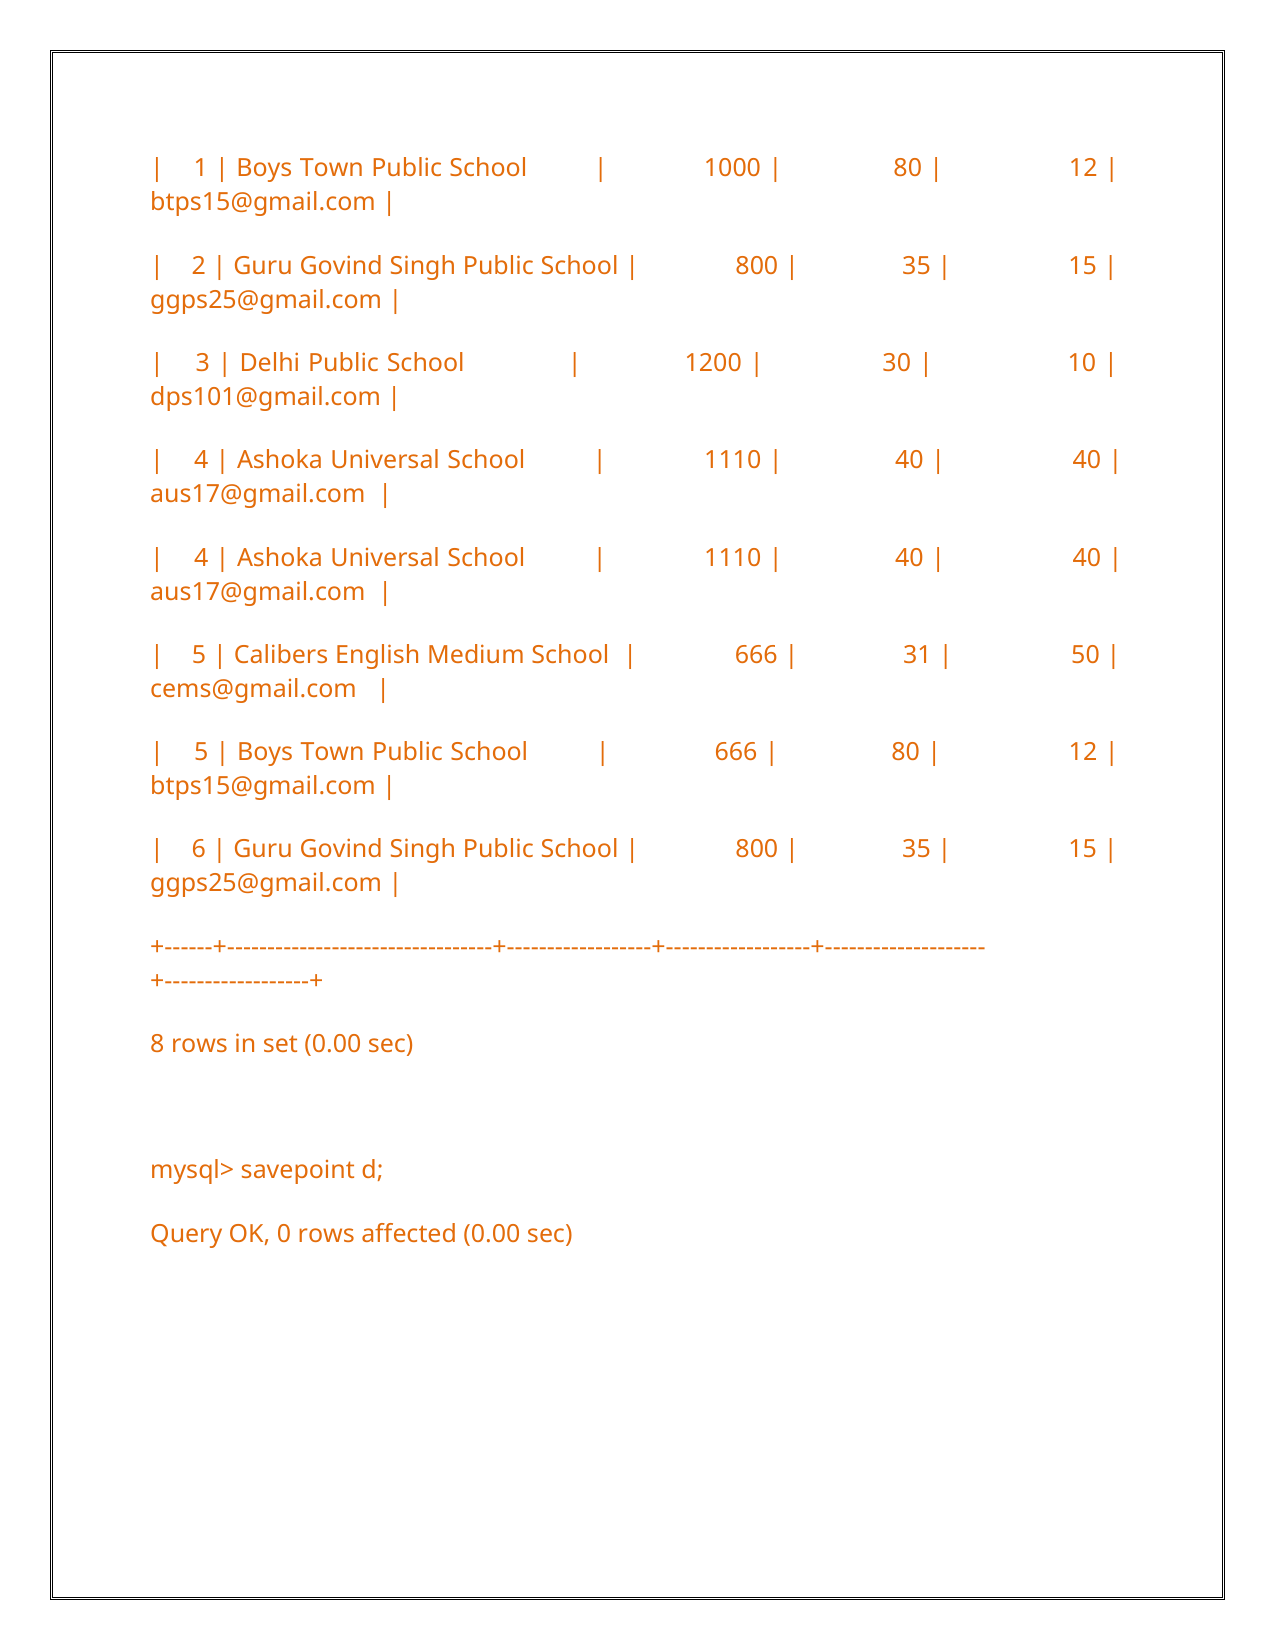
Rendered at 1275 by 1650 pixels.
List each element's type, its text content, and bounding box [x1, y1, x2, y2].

text | 2 | Guru Govind Singh Public School | 800 | 35 | 15 | ggps25@gmail.com | [150, 247, 1125, 315]
text | 6 | Guru Govind Singh Public School | 800 | 35 | 15 | ggps25@gmail.com | [150, 831, 1125, 899]
text | 1 | Boys Town Public School | 1000 | 80 | 12 | btps15@gmail.com | [150, 150, 1125, 218]
text | 5 | Boys Town Public School | 666 | 80 | 12 | btps15@gmail.com | [150, 734, 1125, 802]
text | 4 | Ashoka Universal School | 1110 | 40 | 40 | aus17@gmail.com | [150, 442, 1125, 510]
text Query OK, 0 rows affected (0.00 sec) [150, 1215, 1125, 1249]
text | 5 | Calibers English Medium School | 666 | 31 | 50 | cems@gmail.com | [150, 636, 1125, 704]
text mysql> savepoint d; [150, 1152, 1125, 1186]
text 8 rows in set (0.00 sec) [150, 1026, 1125, 1060]
text | 3 | Delhi Public School | 1200 | 30 | 10 | dps101@gmail.com | [150, 344, 1125, 413]
text | 4 | Ashoka Universal School | 1110 | 40 | 40 | aus17@gmail.com | [150, 539, 1125, 607]
text +------+---------------------------------+------------------+------------------+--------------------+------------------+ [150, 928, 1125, 996]
